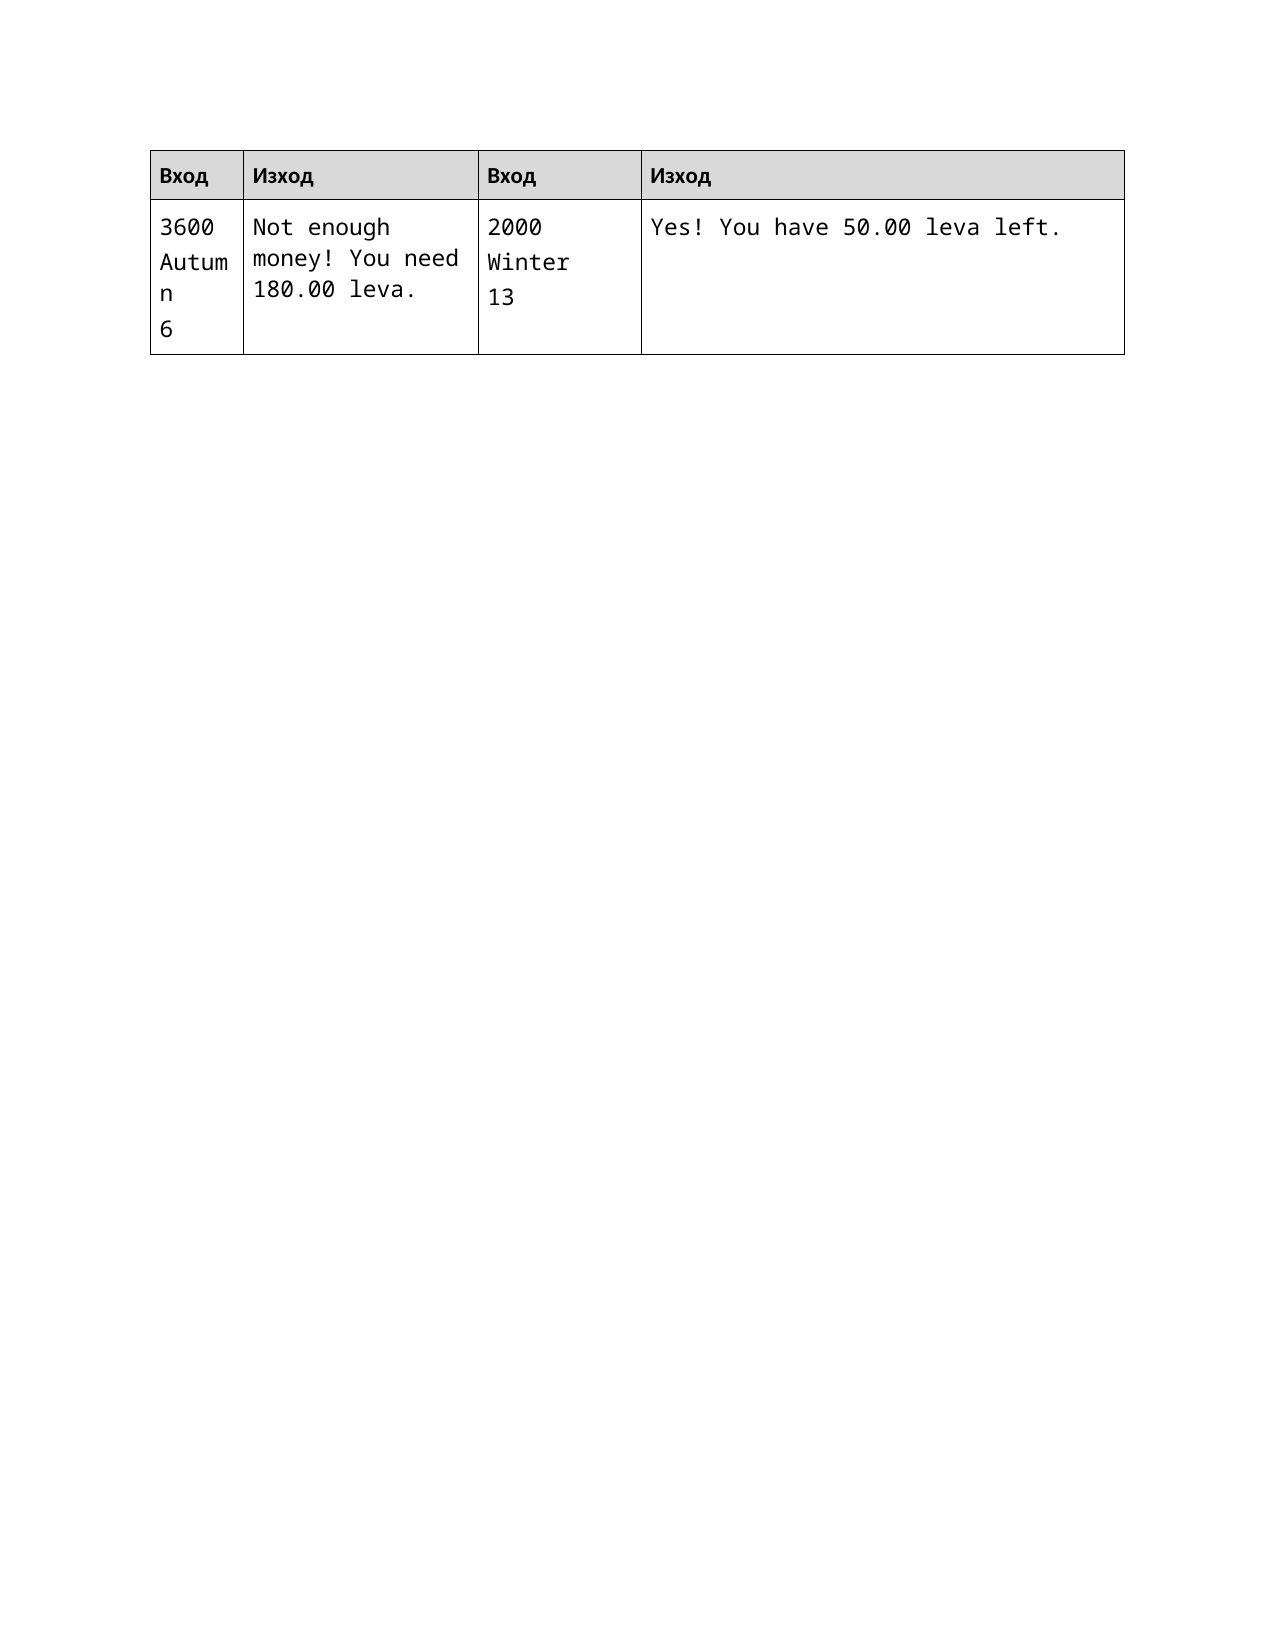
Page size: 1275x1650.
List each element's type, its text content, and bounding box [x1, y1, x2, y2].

table_cell 3600 Autumn 6 [151, 200, 243, 354]
table_cell Изход [244, 151, 478, 199]
table_cell Yes! You have 50.00 leva left. [642, 200, 1124, 354]
table_cell Вход [479, 151, 641, 199]
table_cell 2000 Winter 13 [479, 200, 641, 354]
table_cell Вход [151, 151, 243, 199]
table_cell Not enough money! You need 180.00 leva. [244, 200, 478, 354]
table_cell Изход [642, 151, 1124, 199]
